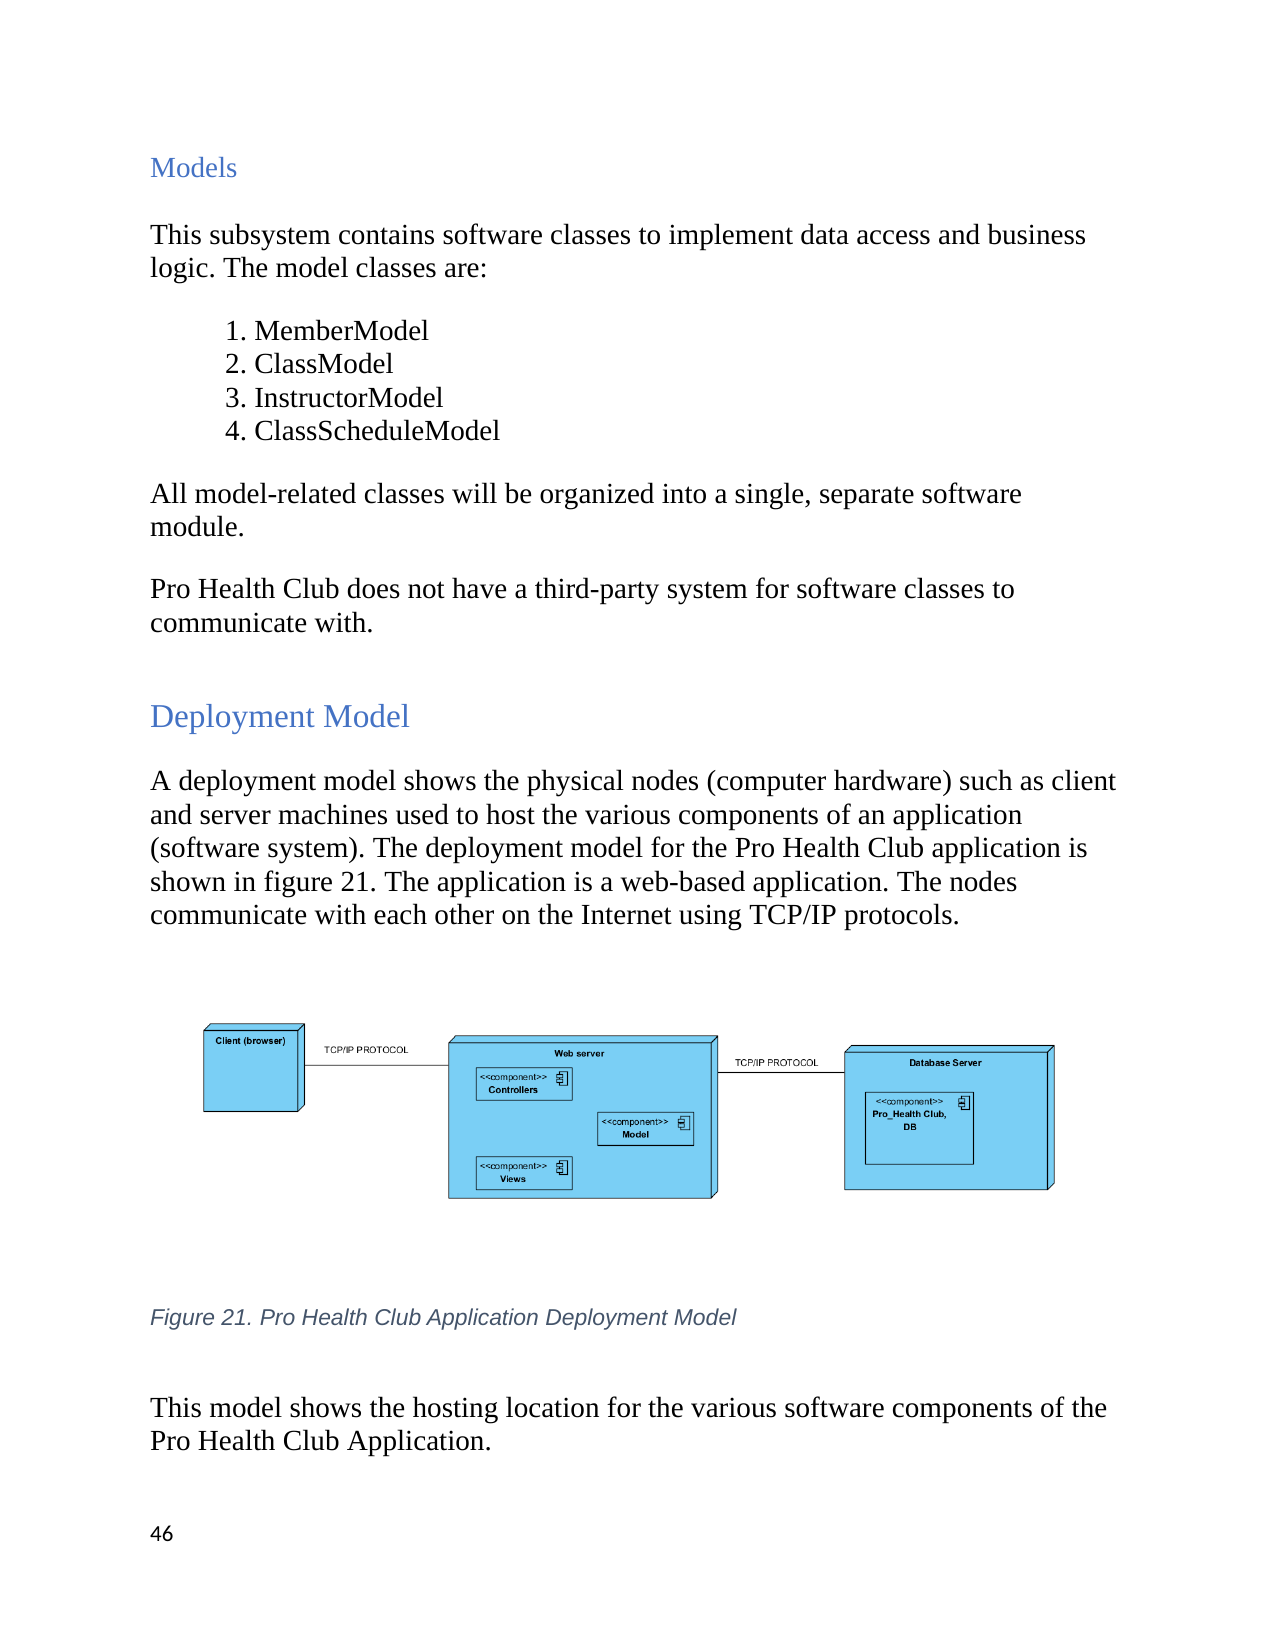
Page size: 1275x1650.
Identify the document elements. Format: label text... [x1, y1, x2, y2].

text 4. ClassScheduleModel [225, 413, 1125, 447]
text A deployment model shows the physical nodes (computer hardware) such as client and server machines used to host the various components of an application (software system). The deployment model for the Pro Health Club application is shown in figure 21. The application is a web-based application. The nodes communicate with each other on the Internet using TCP/IP protocols. [150, 763, 1125, 931]
text Figure 21. Pro Health Club Application Deployment Model [150, 1304, 1125, 1330]
text 2. ClassModel [225, 346, 1125, 380]
text 3. InstructorModel [225, 380, 1125, 413]
text This model shows the hosting location for the various software components of the Pro Health Club Application. [150, 1390, 1125, 1457]
picture [150, 984, 1125, 1304]
text Deployment Model [150, 696, 1125, 734]
text Pro Health Club does not have a third-party system for software classes to communicate with. [150, 572, 1125, 639]
text All model-related classes will be organized into a single, separate software module. [150, 476, 1125, 543]
text Models [150, 150, 1125, 183]
text This subsystem contains software classes to implement data access and business logic. The model classes are: [150, 217, 1125, 284]
text 1. MemberModel [150, 313, 1125, 346]
